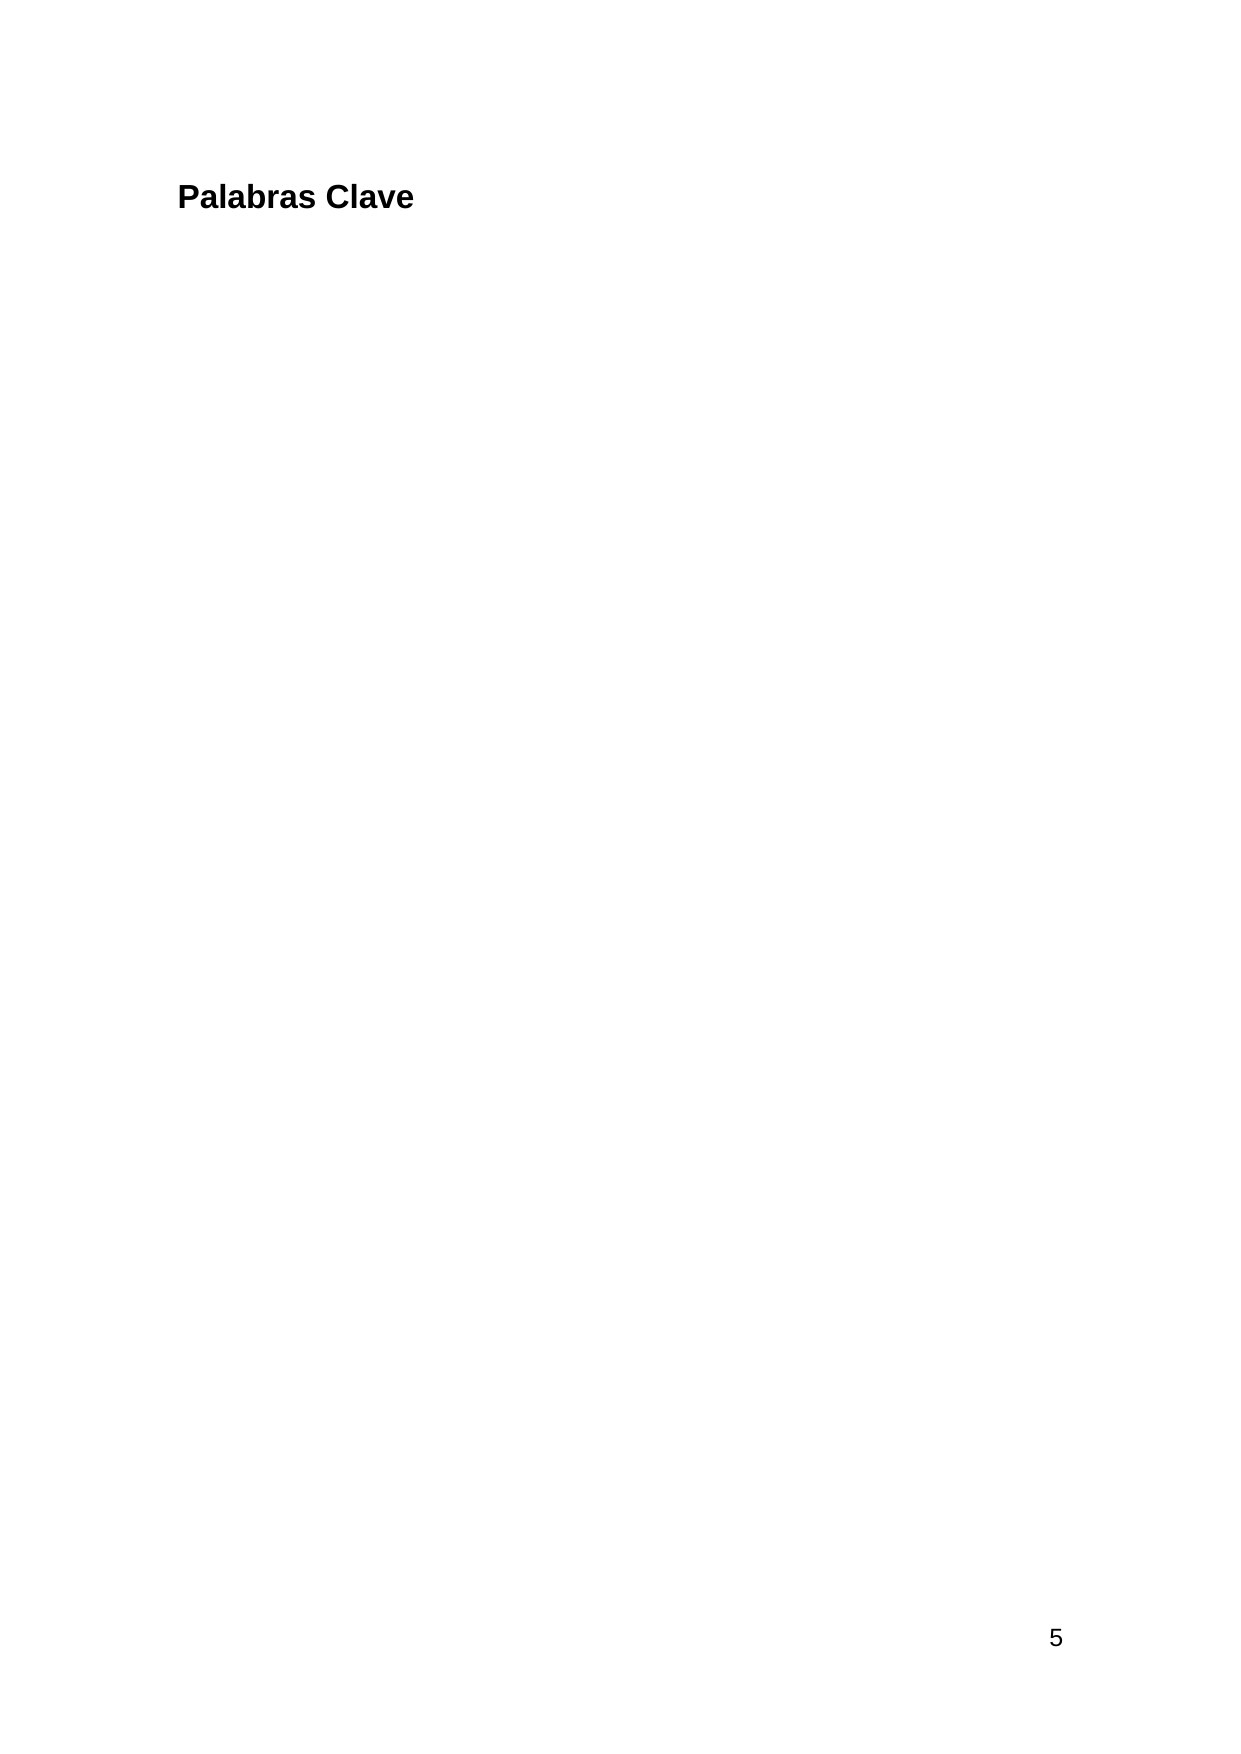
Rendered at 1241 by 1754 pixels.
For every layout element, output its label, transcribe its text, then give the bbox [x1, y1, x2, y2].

text Palabras Clave [177, 177, 1063, 216]
